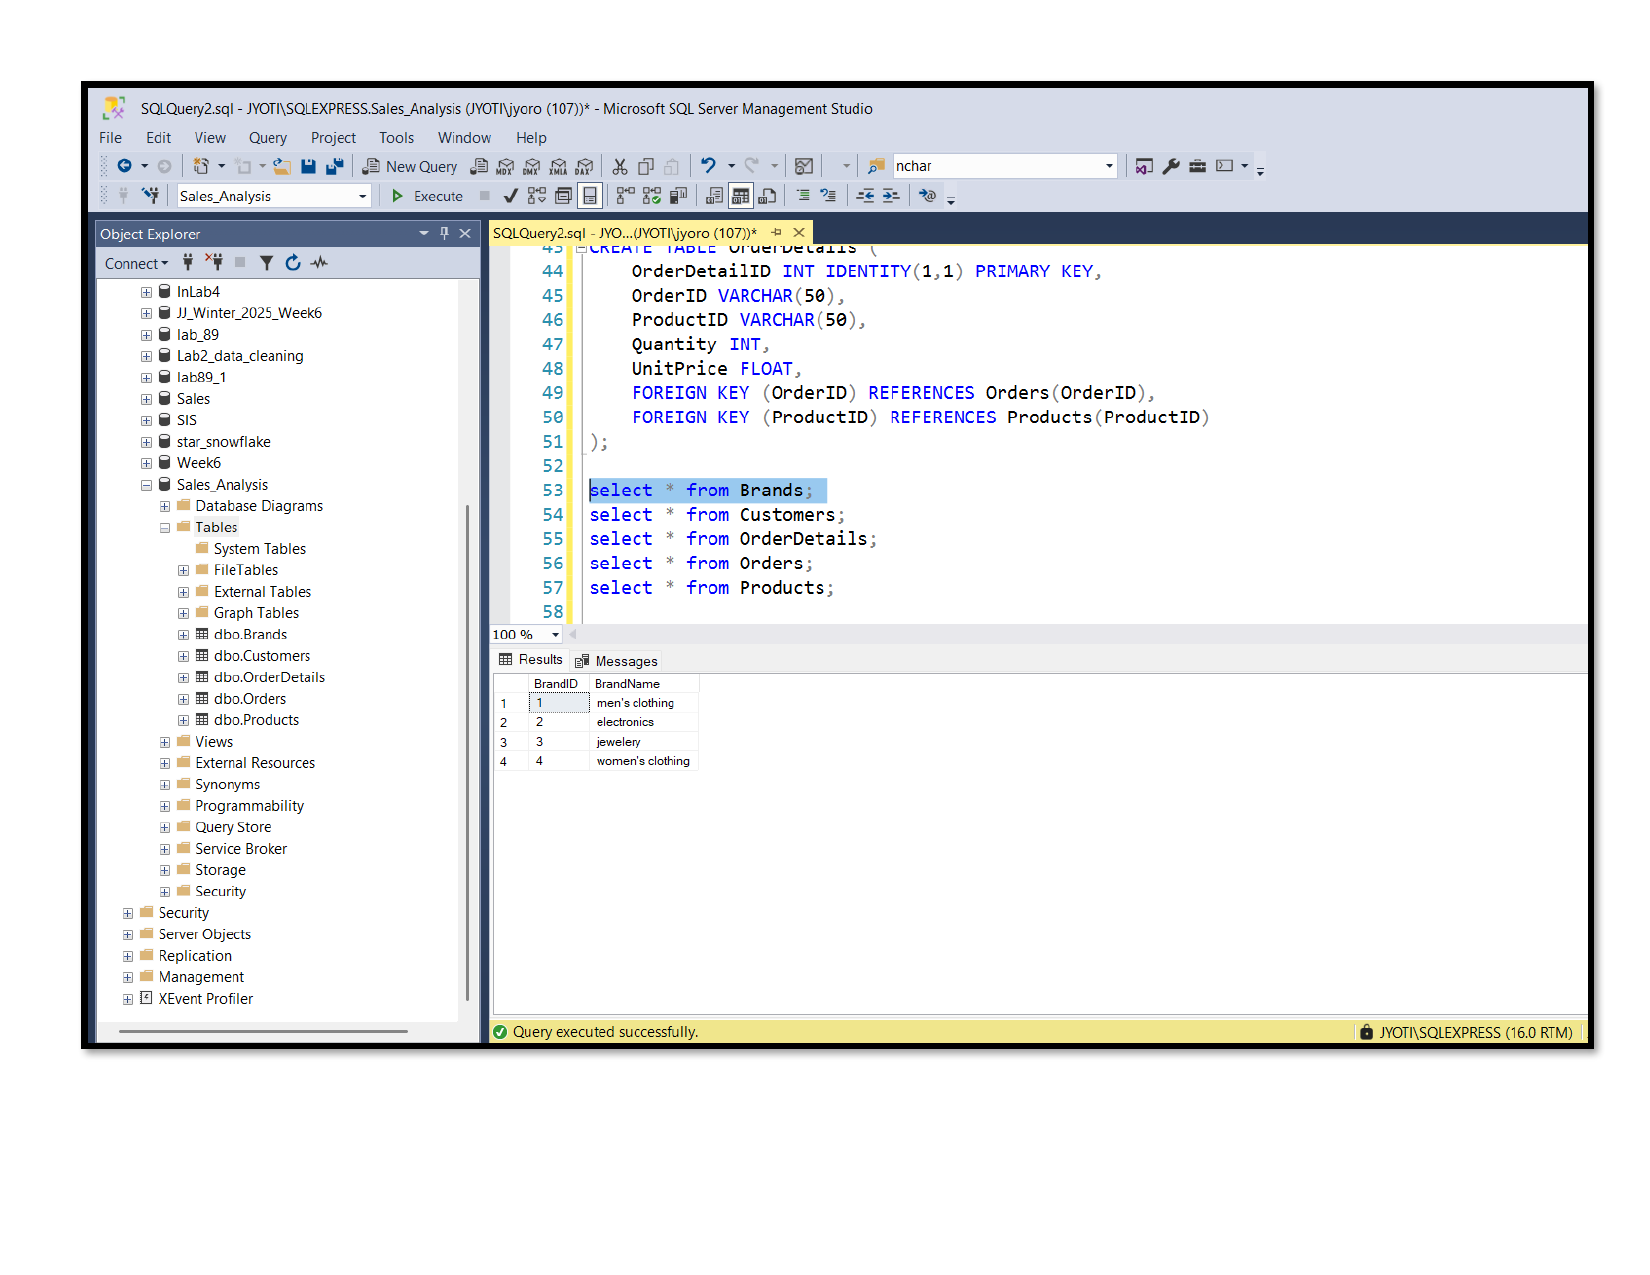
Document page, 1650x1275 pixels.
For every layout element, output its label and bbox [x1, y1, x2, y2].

picture [88, 88, 1588, 1043]
